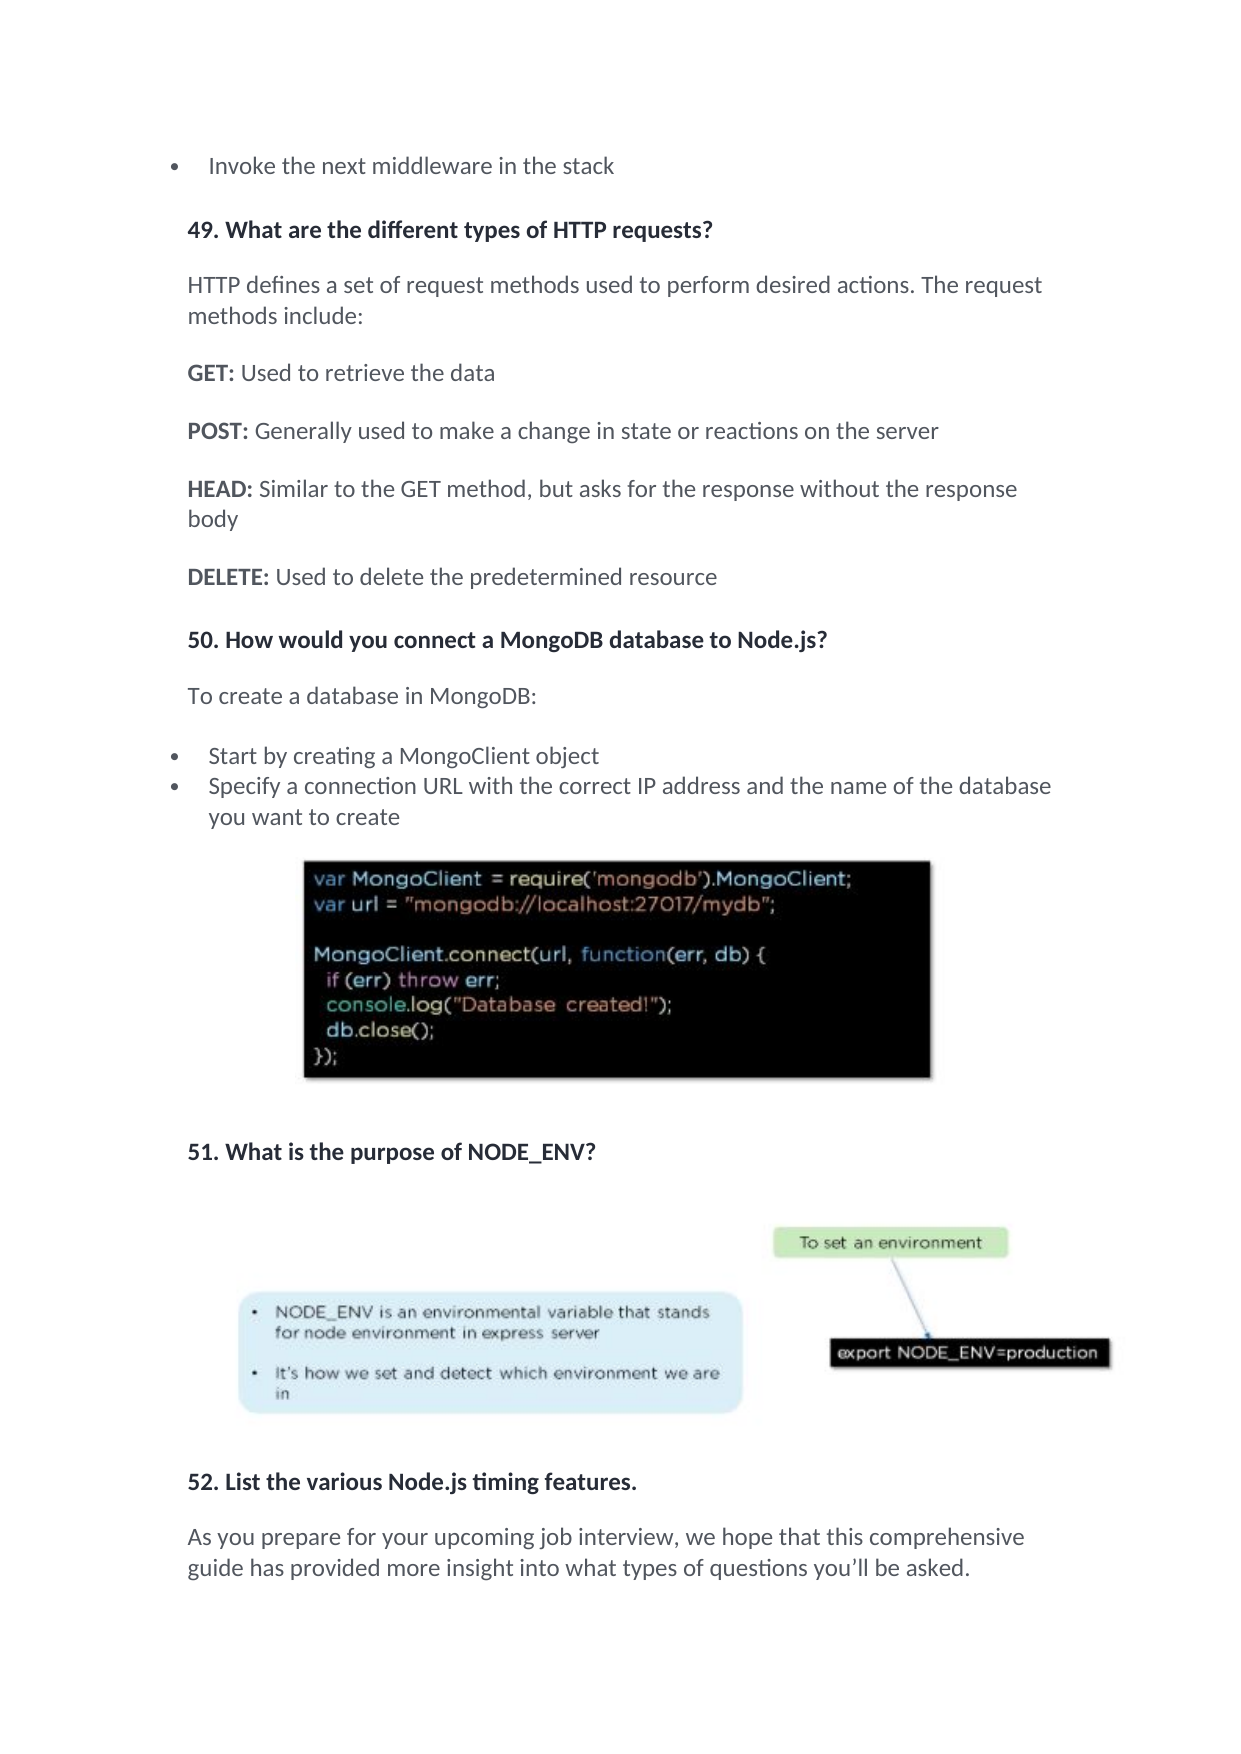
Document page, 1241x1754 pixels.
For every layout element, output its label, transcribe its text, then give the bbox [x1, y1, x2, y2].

subtitle 51. What is the purpose of NODE_ENV? [187, 1136, 1053, 1166]
text HEAD: Similar to the GET method, but asks for the response without the response body [187, 473, 1053, 534]
text DELETE: Used to delete the predetermined resource [187, 561, 1053, 591]
list Specify a connection URL with the correct IP address and the name of the database you want to create [171, 770, 1053, 831]
text As you prepare for your upcoming job interview, we hope that this comprehensive guide has provided more insight into what types of questions you’ll be asked. [187, 1521, 1053, 1582]
picture [295, 846, 945, 1103]
text HTTP defines a set of request methods used to perform desired actions. The request methods include: [187, 269, 1053, 330]
list Invoke the next middleware in the stack [171, 150, 1053, 181]
text POST: Generally used to make a change in state or reactions on the server [187, 415, 1053, 446]
list Start by creating a MongoClient object [171, 740, 1053, 770]
subtitle 50. How would you connect a MongoDB database to Node.js? [187, 625, 1053, 655]
subtitle 52. List the various Node.js timing features. [187, 1466, 1053, 1496]
subtitle 49. What are the different types of HTTP requests? [187, 214, 1053, 244]
text GET: Used to retrieve the data [187, 357, 1053, 388]
picture [187, 1199, 1172, 1433]
text To create a database in MongoDB: [187, 680, 1053, 711]
